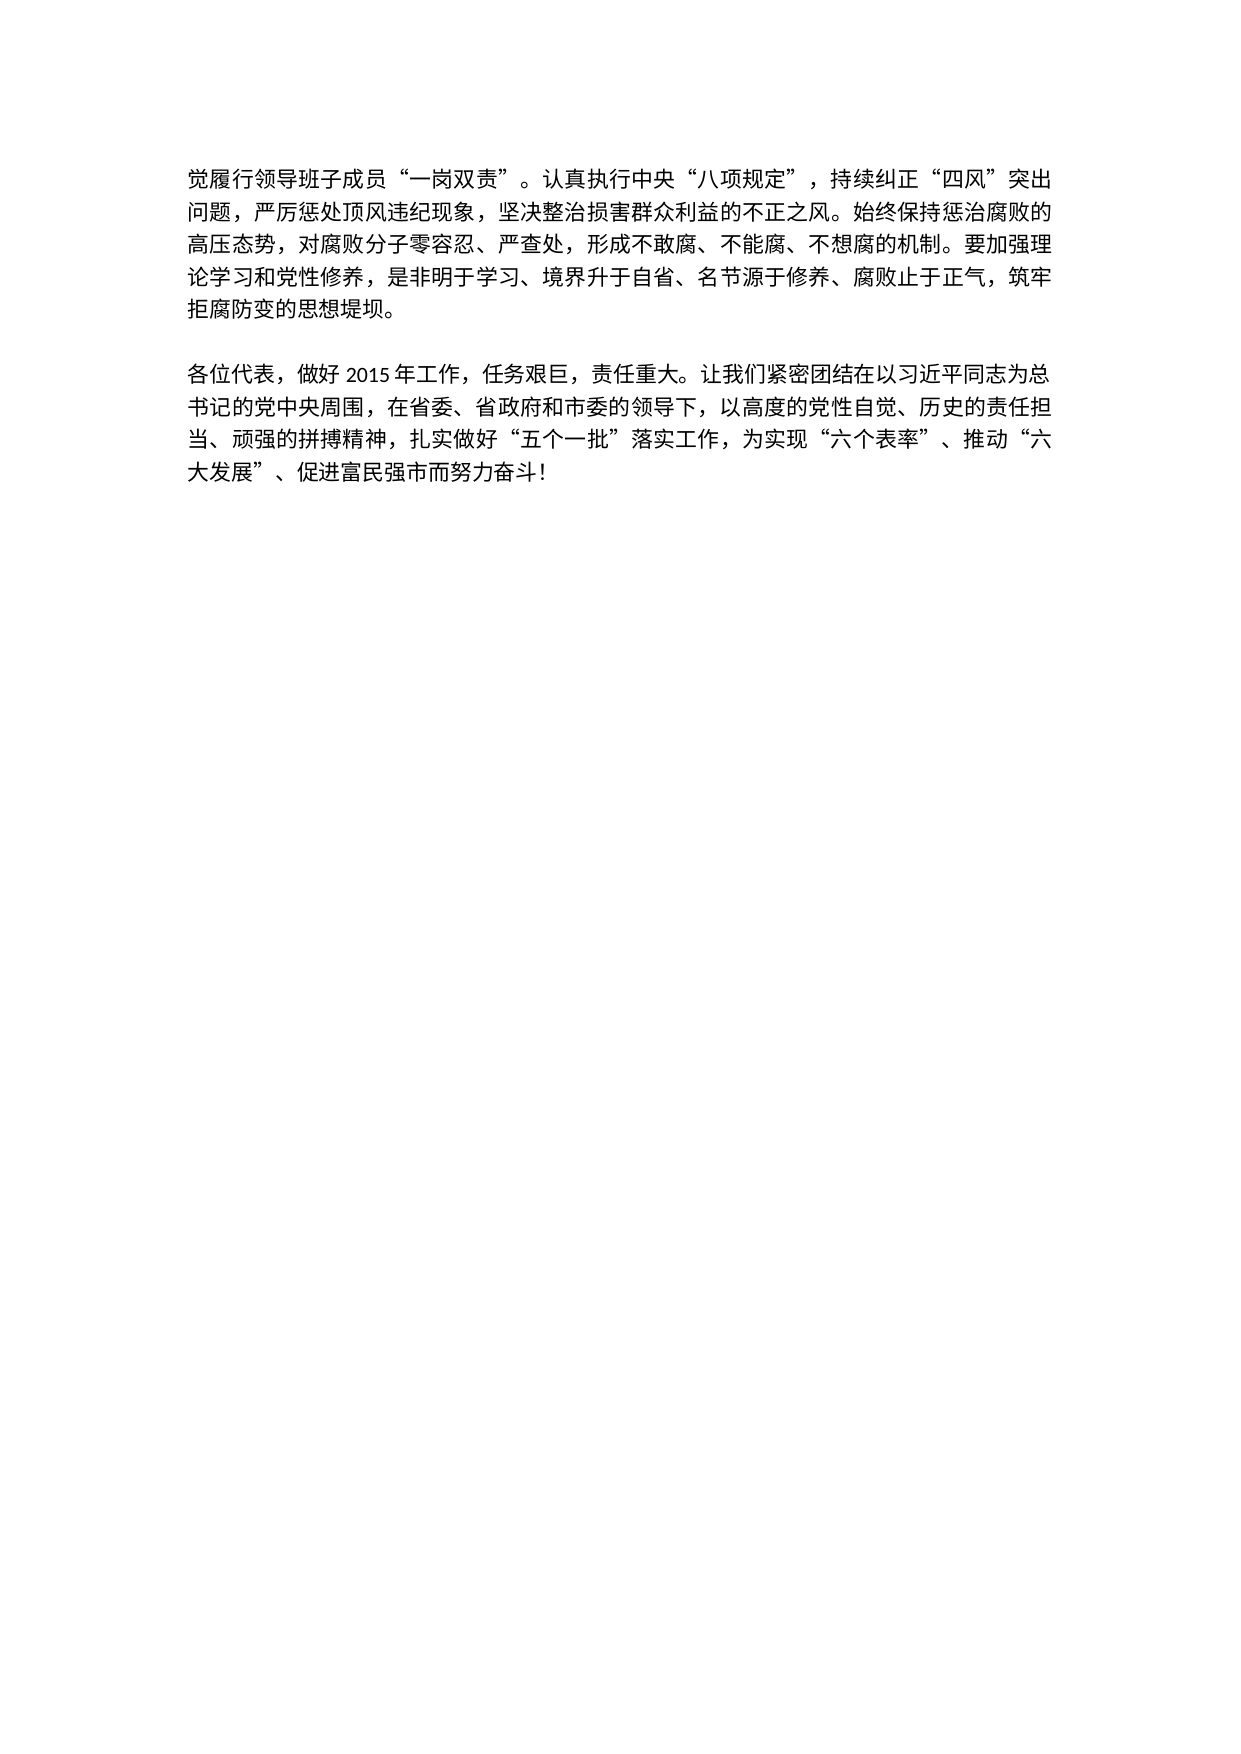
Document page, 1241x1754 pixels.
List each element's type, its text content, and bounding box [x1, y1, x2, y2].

text 各位代表，做好2015年工作，任务艰巨，责任重大。让我们紧密团结在以习近平同志为总书记的党中央周围，在省委、省政府和市委的领导下，以高度的党性自觉、历史的责任担当、顽强的拼搏精神，扎实做好“五个一批”落实工作，为实现“六个表率”、推动“六大发展”、促进富民强市而努力奋斗！ [187, 357, 1053, 487]
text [187, 162, 1053, 324]
